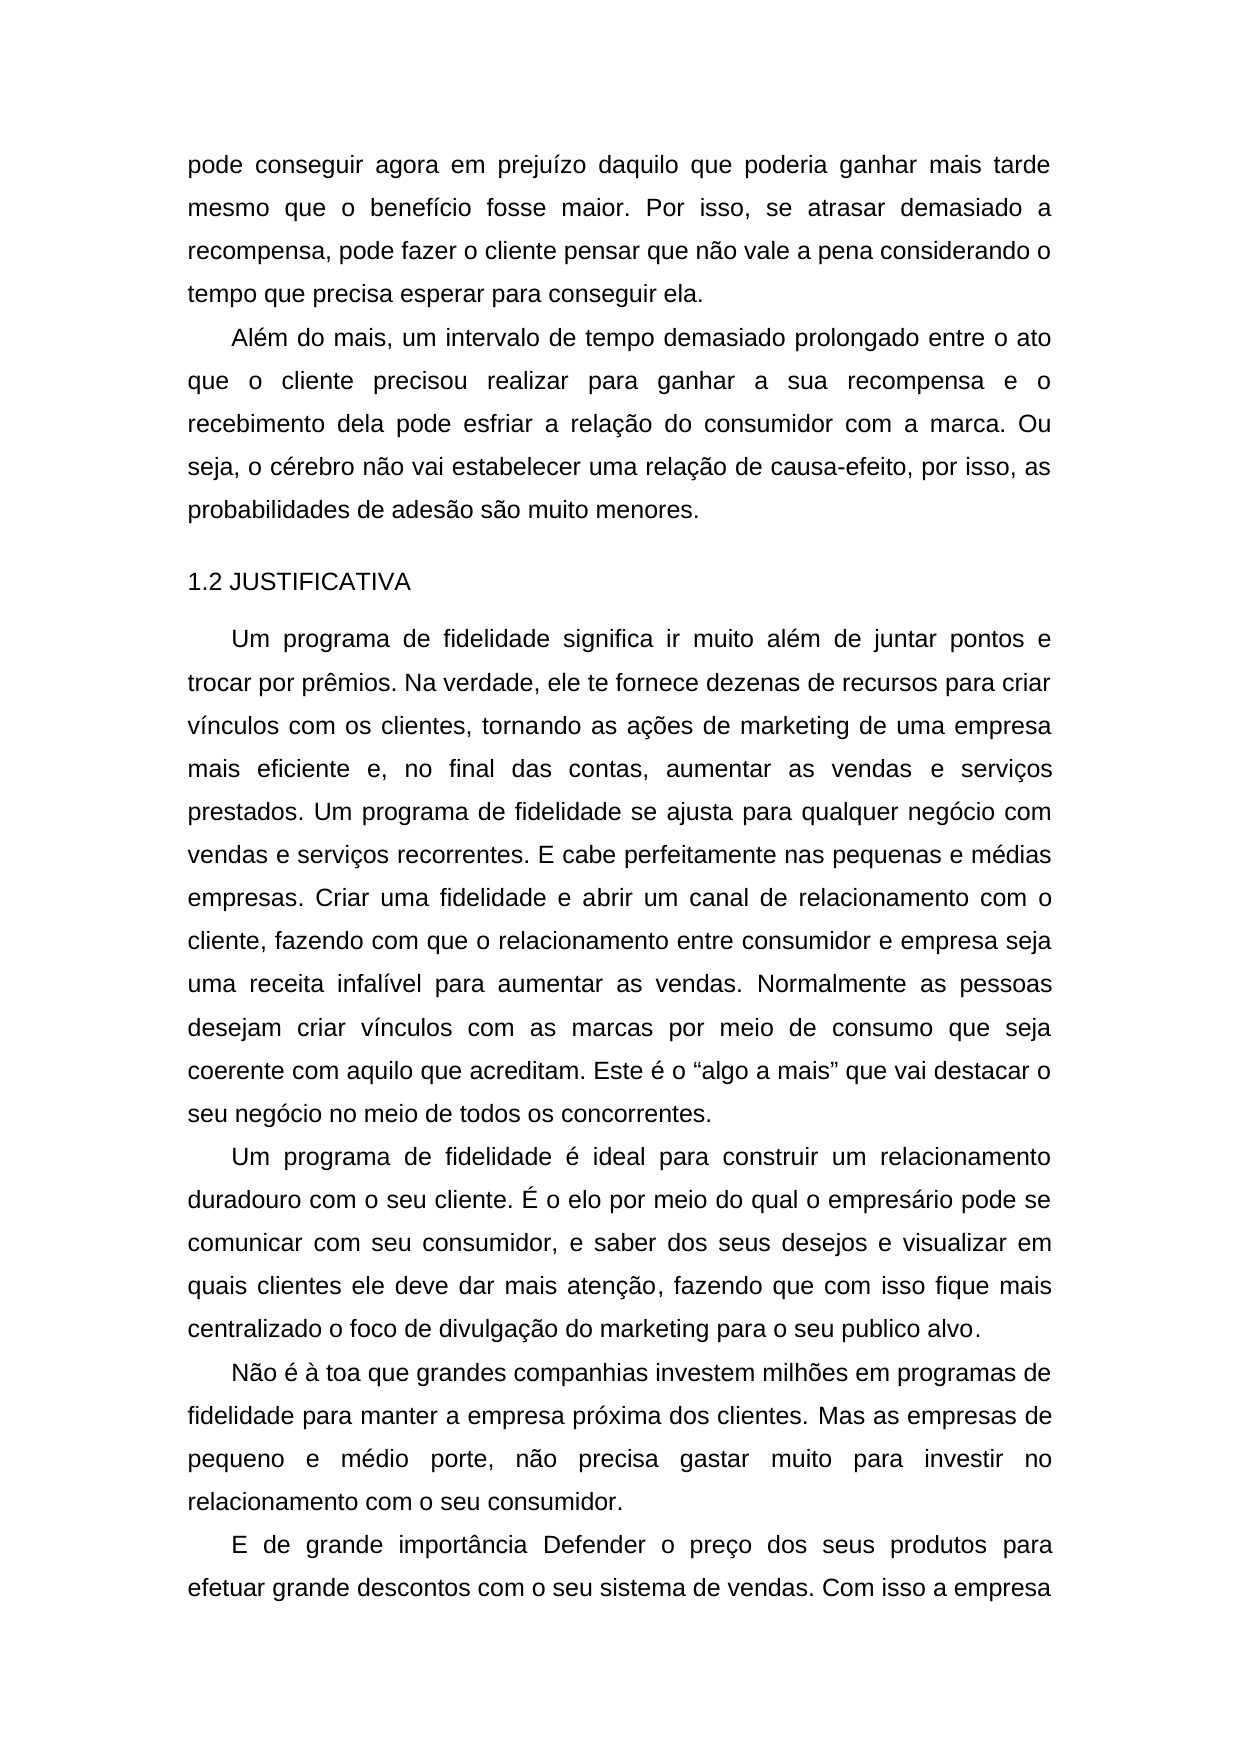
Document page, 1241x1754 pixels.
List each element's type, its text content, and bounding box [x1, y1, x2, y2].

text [187, 150, 1053, 308]
list Além do mais, um intervalo de tempo demasiado prolongado entre o ato que o cliente precisou realizar para ganhar a sua recompensa e o recebimento dela pode esfriar a relação do consumidor com a marca. Ou seja, o cérebro não vai estabelecer uma relação de causa-efeito, por isso, as probabilidades de adesão são muito menores. [187, 322, 1053, 524]
text Um programa de fidelidade é ideal para construir um relacionamento duradouro com o seu cliente. É o elo por meio do qual o empresário pode se comunicar com seu consumidor, e saber dos seus desejos e visualizar em quais clientes ele deve dar mais atenção, fazendo que com isso fique mais centralizado o foco de divulgação do marketing para o seu publico alvo. [187, 1142, 1053, 1343]
text Um programa de fidelidade significa ir muito além de juntar pontos e trocar por prêmios. Na verdade, ele te fornece dezenas de recursos para criar vínculos com os clientes, tornando as ações de marketing de uma empresa mais eficiente e, no final das contas, aumentar as vendas e serviços prestados. Um programa de fidelidade se ajusta para qualquer negócio com vendas e serviços recorrentes. E cabe perfeitamente nas pequenas e médias empresas. Criar uma fidelidade e abrir um canal de relacionamento com o cliente, fazendo com que o relacionamento entre consumidor e empresa seja uma receita infalível para aumentar as vendas. Normalmente as pessoas desejam criar vínculos com as marcas por meio de consumo que seja coerente com aquilo que acreditam. Este é o “algo a mais” que vai destacar o seu negócio no meio de todos os concorrentes. [187, 624, 1053, 1127]
list JUSTIFICATIVA [187, 567, 1053, 596]
text Não é à toa que grandes companhias investem milhões em programas de fidelidade para manter a empresa próxima dos clientes. Mas as empresas de pequeno e médio porte, não precisa gastar muito para investir no relacionamento com o seu consumidor. [187, 1357, 1053, 1516]
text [187, 1530, 1053, 1602]
